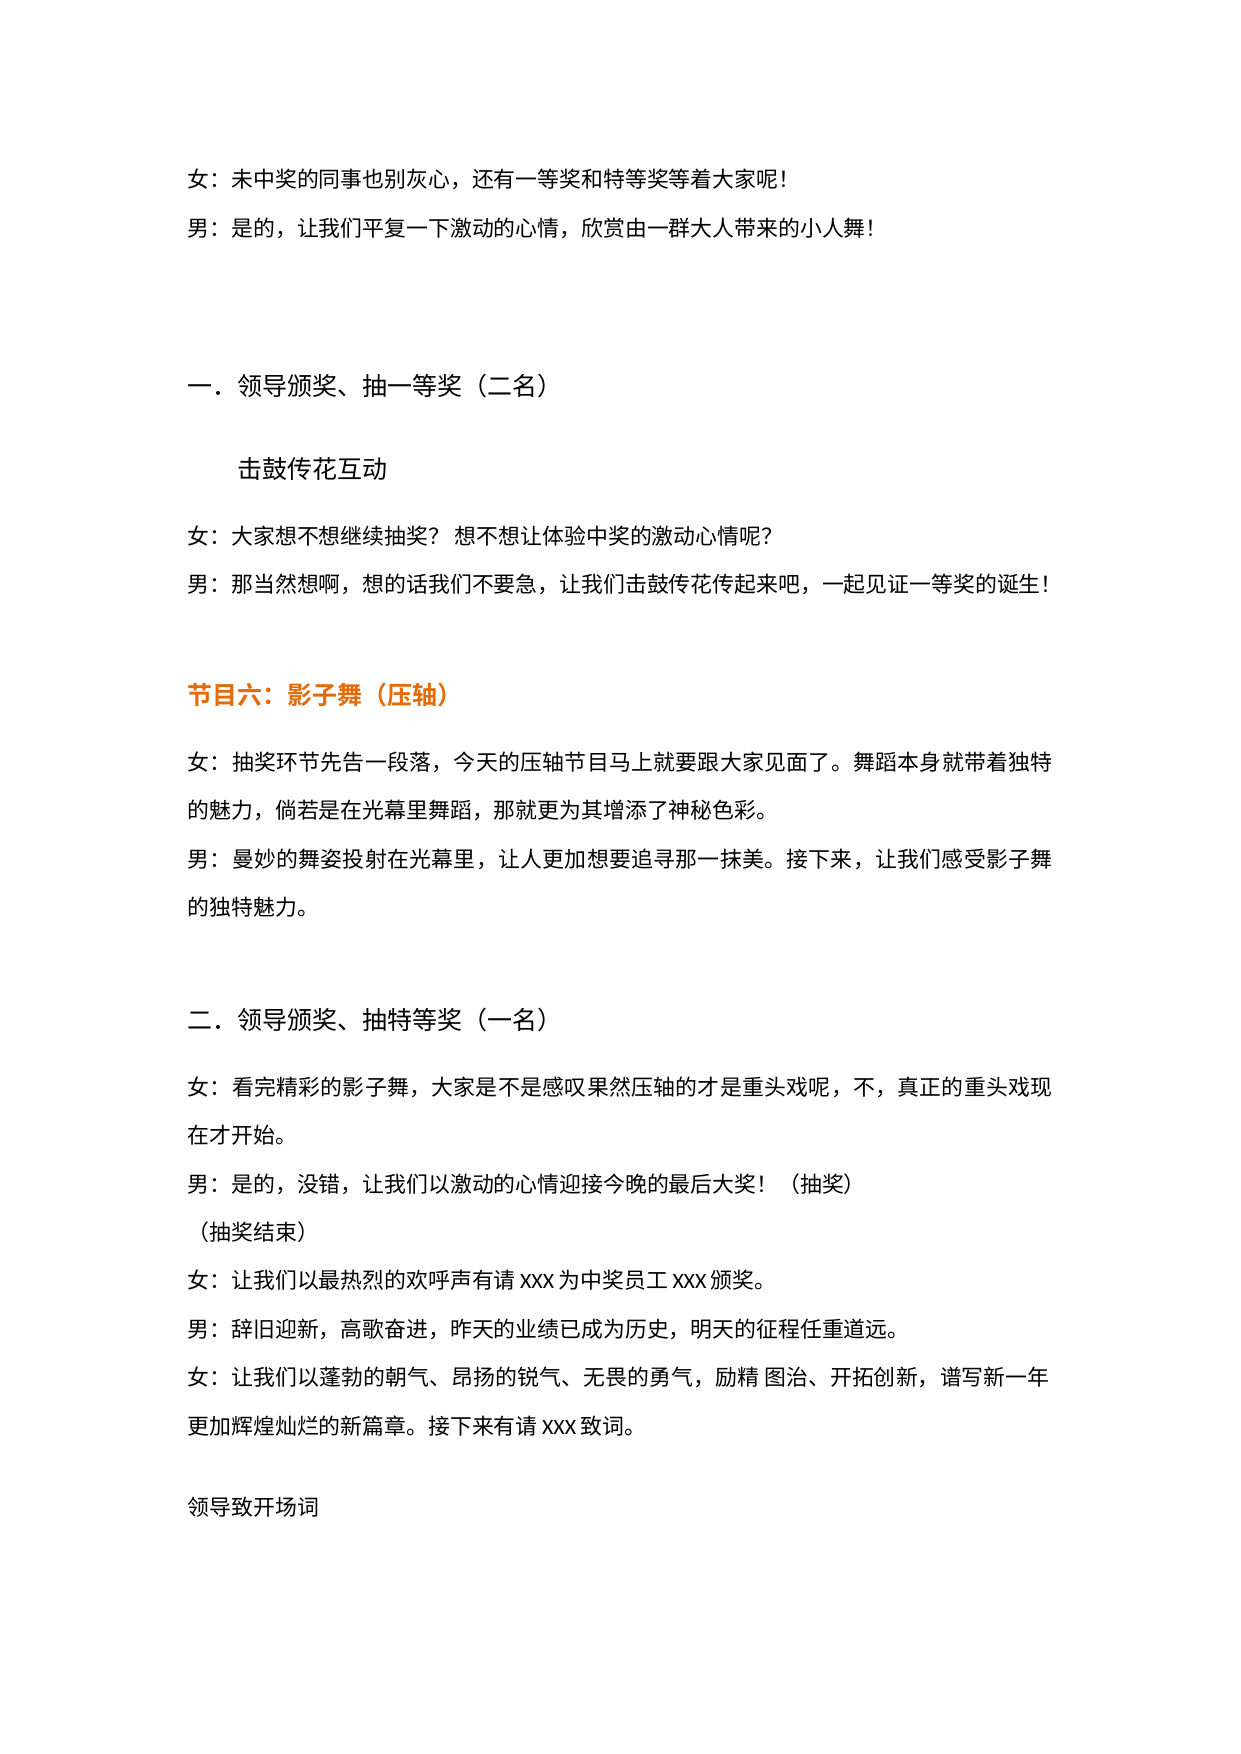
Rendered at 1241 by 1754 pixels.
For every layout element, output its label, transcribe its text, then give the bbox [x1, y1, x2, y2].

text 击鼓传花互动 [187, 435, 1053, 500]
text 男：曼妙的舞姿投射在光幕里，让人更加想要追寻那一抹美。接下来，让我们感受影子舞的独特魅力。 [187, 841, 1053, 922]
list 领导颁奖、抽一等奖（二名） [187, 352, 1053, 417]
text 男：辞旧迎新，高歌奋进，昨天的业绩已成为历史，明天的征程任重道远。 [187, 1311, 1053, 1344]
text 男：那当然想啊，想的话我们不要急，让我们击鼓传花传起来吧，一起见证一等奖的诞生！ [187, 567, 1053, 599]
text 女：让我们以最热烈的欢呼声有请XXX为中奖员工XXX颁奖。 [187, 1263, 1053, 1295]
text 男：是的，没错，让我们以激动的心情迎接今晚的最后大奖！（抽奖） [187, 1166, 1053, 1199]
text 女：大家想不想继续抽奖？ 想不想让体验中奖的激动心情呢？ [187, 518, 1053, 551]
text 女：让我们以蓬勃的朝气、昂扬的锐气、无畏的勇气，励精 图治、开拓创新，谱写新一年更加辉煌灿烂的新篇章。接下来有请XXX致词。 [187, 1359, 1053, 1441]
text 领导致开场词 [187, 1489, 1053, 1522]
text 女：抽奖环节先告一段落，今天的压轴节目马上就要跟大家见面了。舞蹈本身就带着独特的魅力，倘若是在光幕里舞蹈，那就更为其增添了神秘色彩。 [187, 744, 1053, 825]
text 女：未中奖的同事也别灰心，还有一等奖和特等奖等着大家呢！ [187, 162, 1053, 194]
text 男：是的，让我们平复一下激动的心情，欣赏由一群大人带来的小人舞！ [187, 210, 1053, 243]
text 节目六：影子舞（压轴） [187, 661, 1053, 726]
list 领导颁奖、抽特等奖（一名） [187, 986, 1053, 1051]
text 女：看完精彩的影子舞，大家是不是感叹果然压轴的才是重头戏呢，不，真正的重头戏现在才开始。 [187, 1069, 1053, 1150]
text （抽奖结束） [187, 1214, 1053, 1247]
